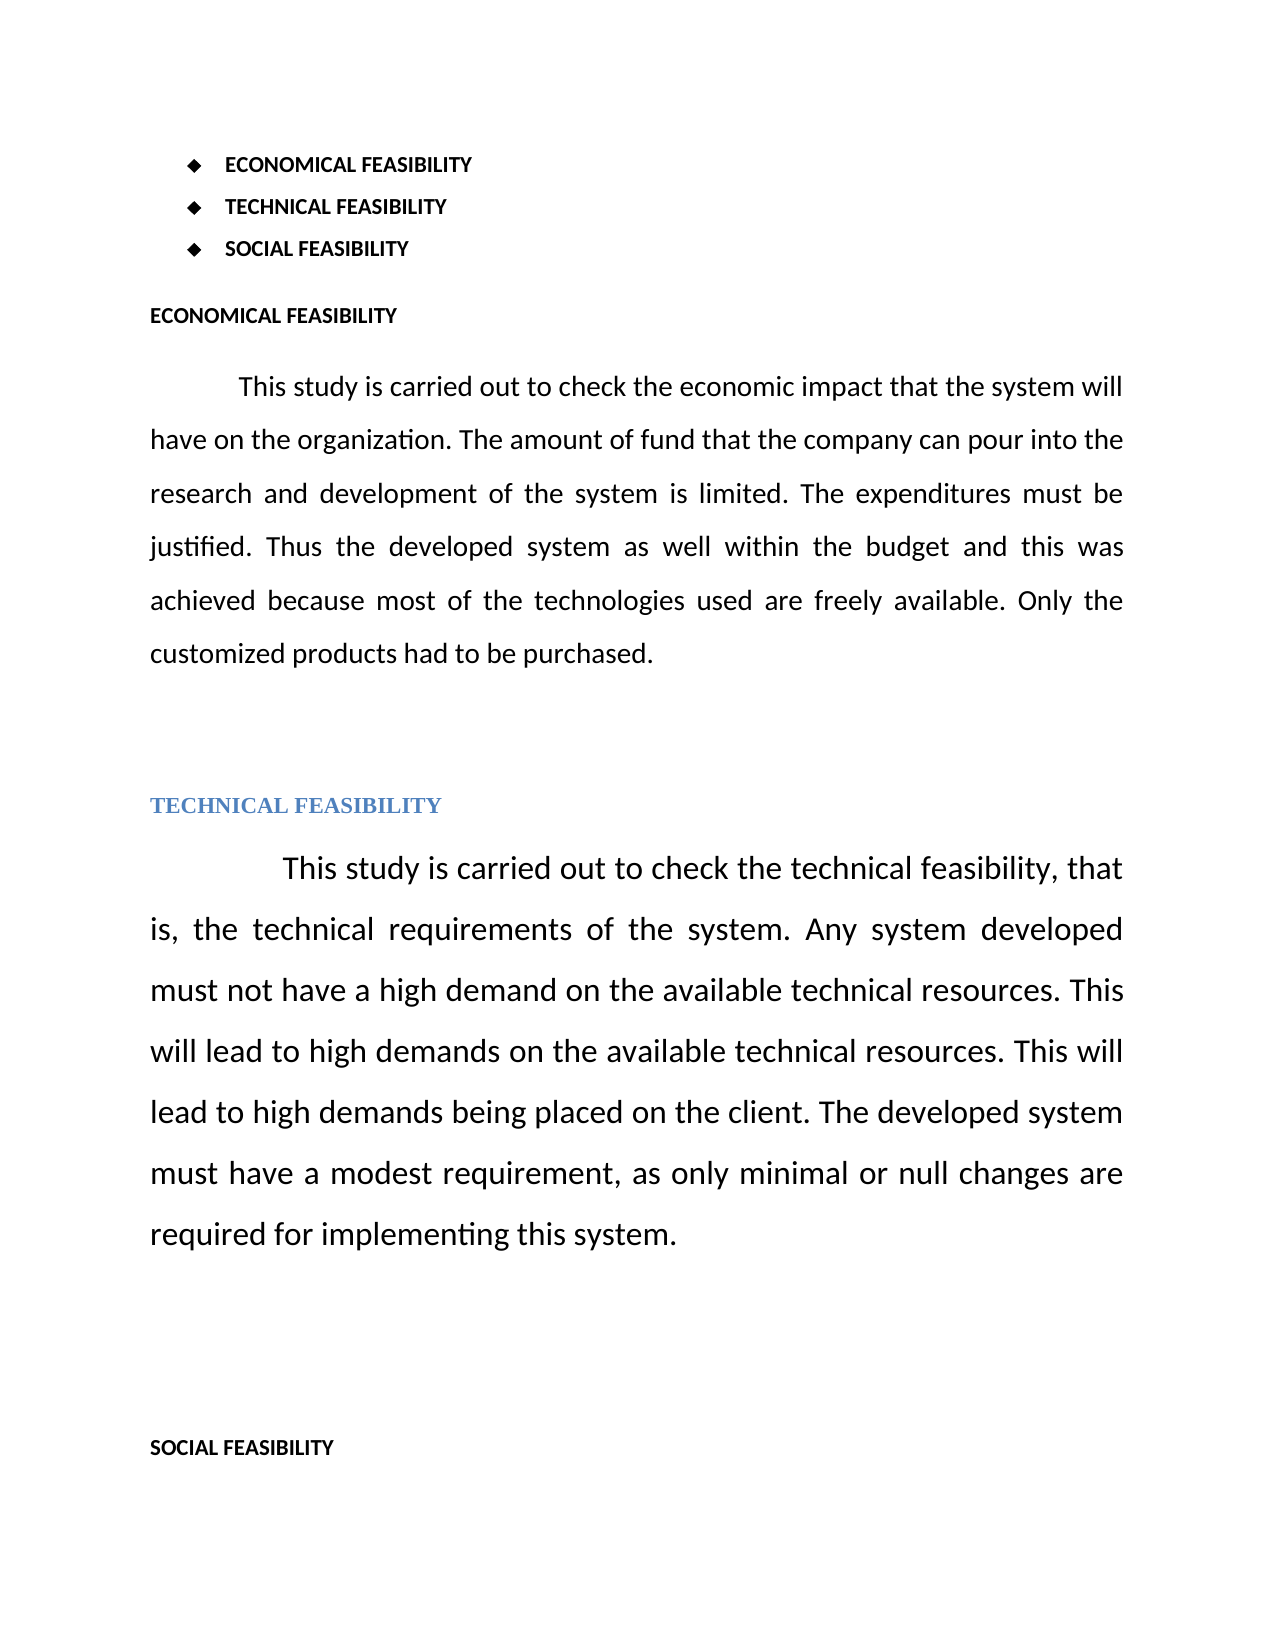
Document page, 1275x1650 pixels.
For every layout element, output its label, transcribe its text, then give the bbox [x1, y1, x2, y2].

text ECONOMICAL FEASIBILITY [150, 301, 1125, 329]
text This study is carried out to check the economic impact that the system will have on the organization. The amount of fund that the company can pour into the research and development of the system is limited. The expenditures must be justified. Thus the developed system as well within the budget and this was achieved because most of the technologies used are freely available. Only the customized products had to be purchased. [150, 368, 1125, 671]
subtitle TECHNICAL FEASIBILITY [150, 792, 1125, 818]
text SOCIAL FEASIBILITY [150, 1433, 1125, 1461]
text This study is carried out to check the technical feasibility, that is, the technical requirements of the system. Any system developed must not have a high demand on the available technical resources. This will lead to high demands on the available technical resources. This will lead to high demands being placed on the client. The developed system must have a modest requirement, as only minimal or null changes are required for implementing this system. [150, 847, 1125, 1254]
list TECHNICAL FEASIBILITY [187, 192, 1125, 220]
list SOCIAL FEASIBILITY [187, 234, 1125, 262]
list ECONOMICAL FEASIBILITY [187, 150, 1125, 178]
